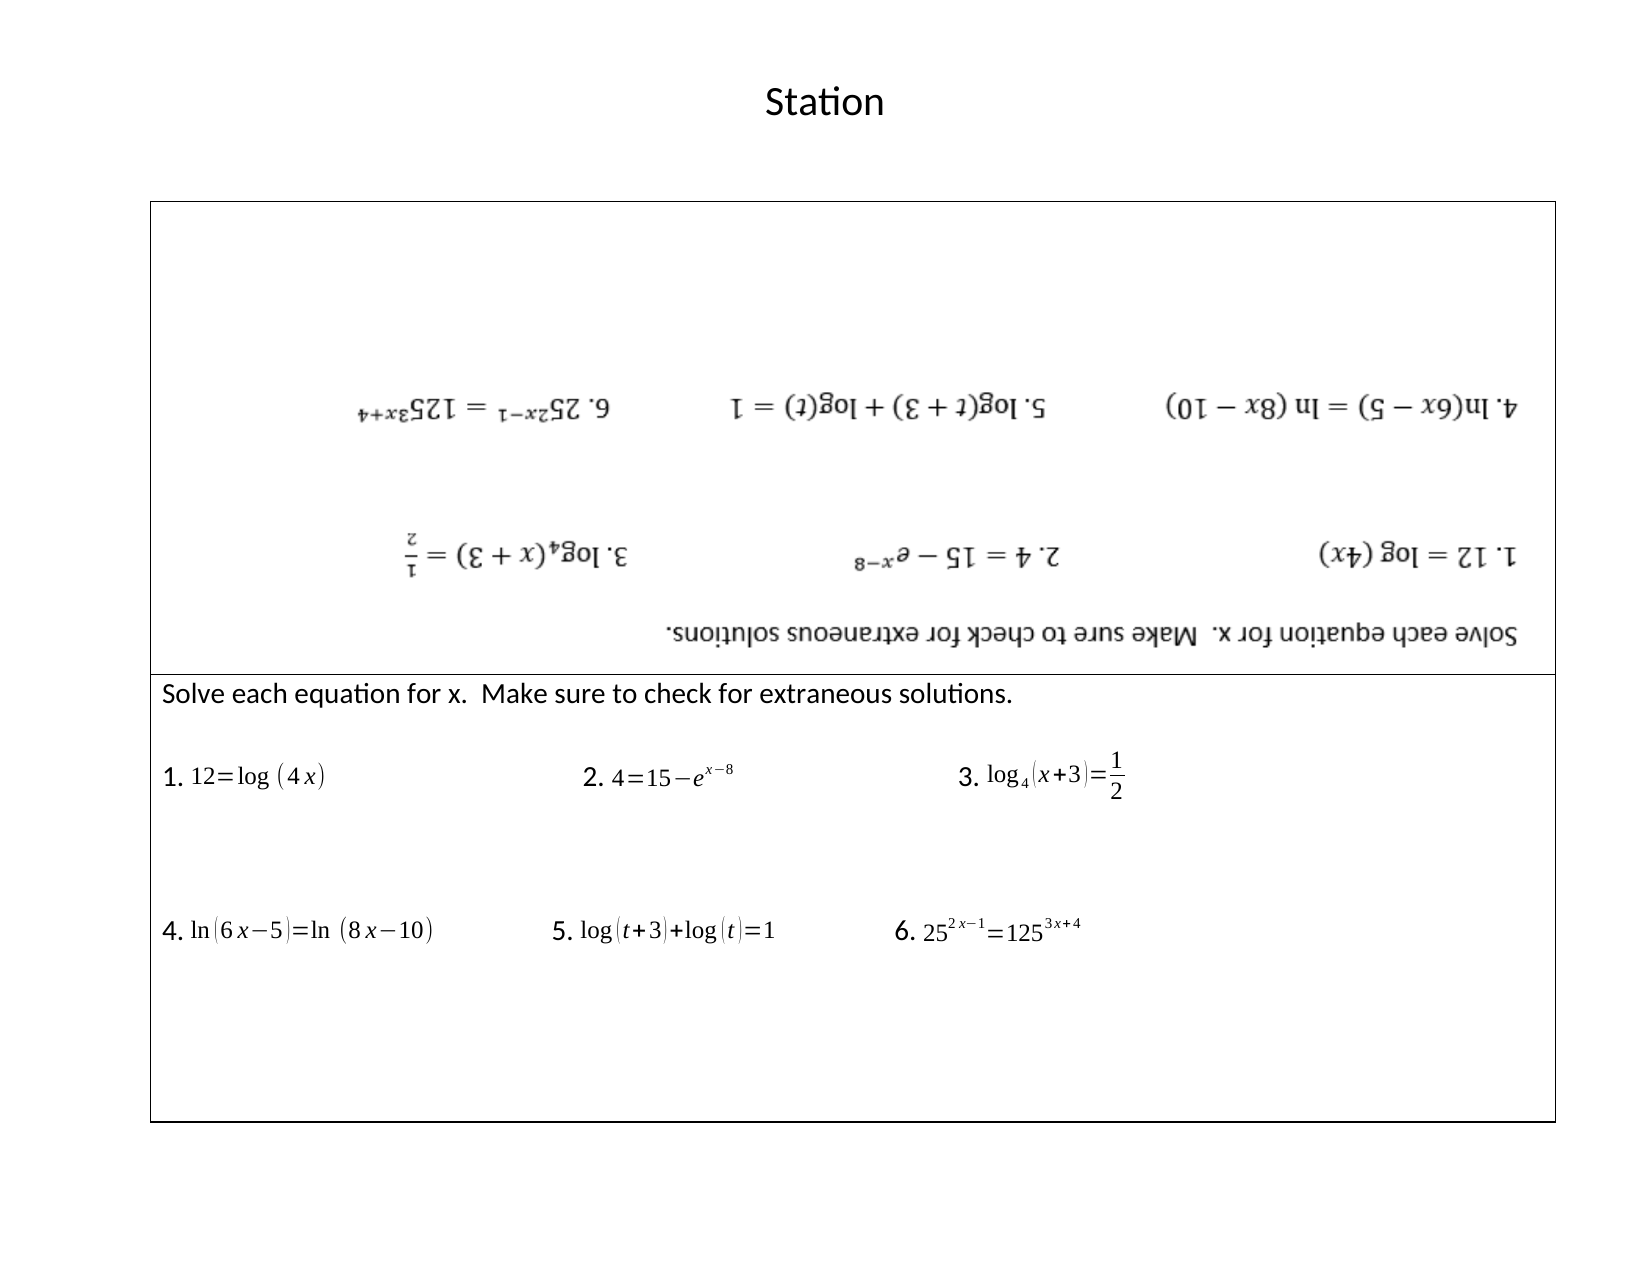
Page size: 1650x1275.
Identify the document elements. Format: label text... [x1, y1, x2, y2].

table_cell Solve each equation for x. Make sure to check for extraneous solutions. 1. 2. 3. 4. 5. 6. [151, 675, 1555, 1121]
picture [336, 333, 1521, 660]
table_header [151, 202, 1555, 674]
